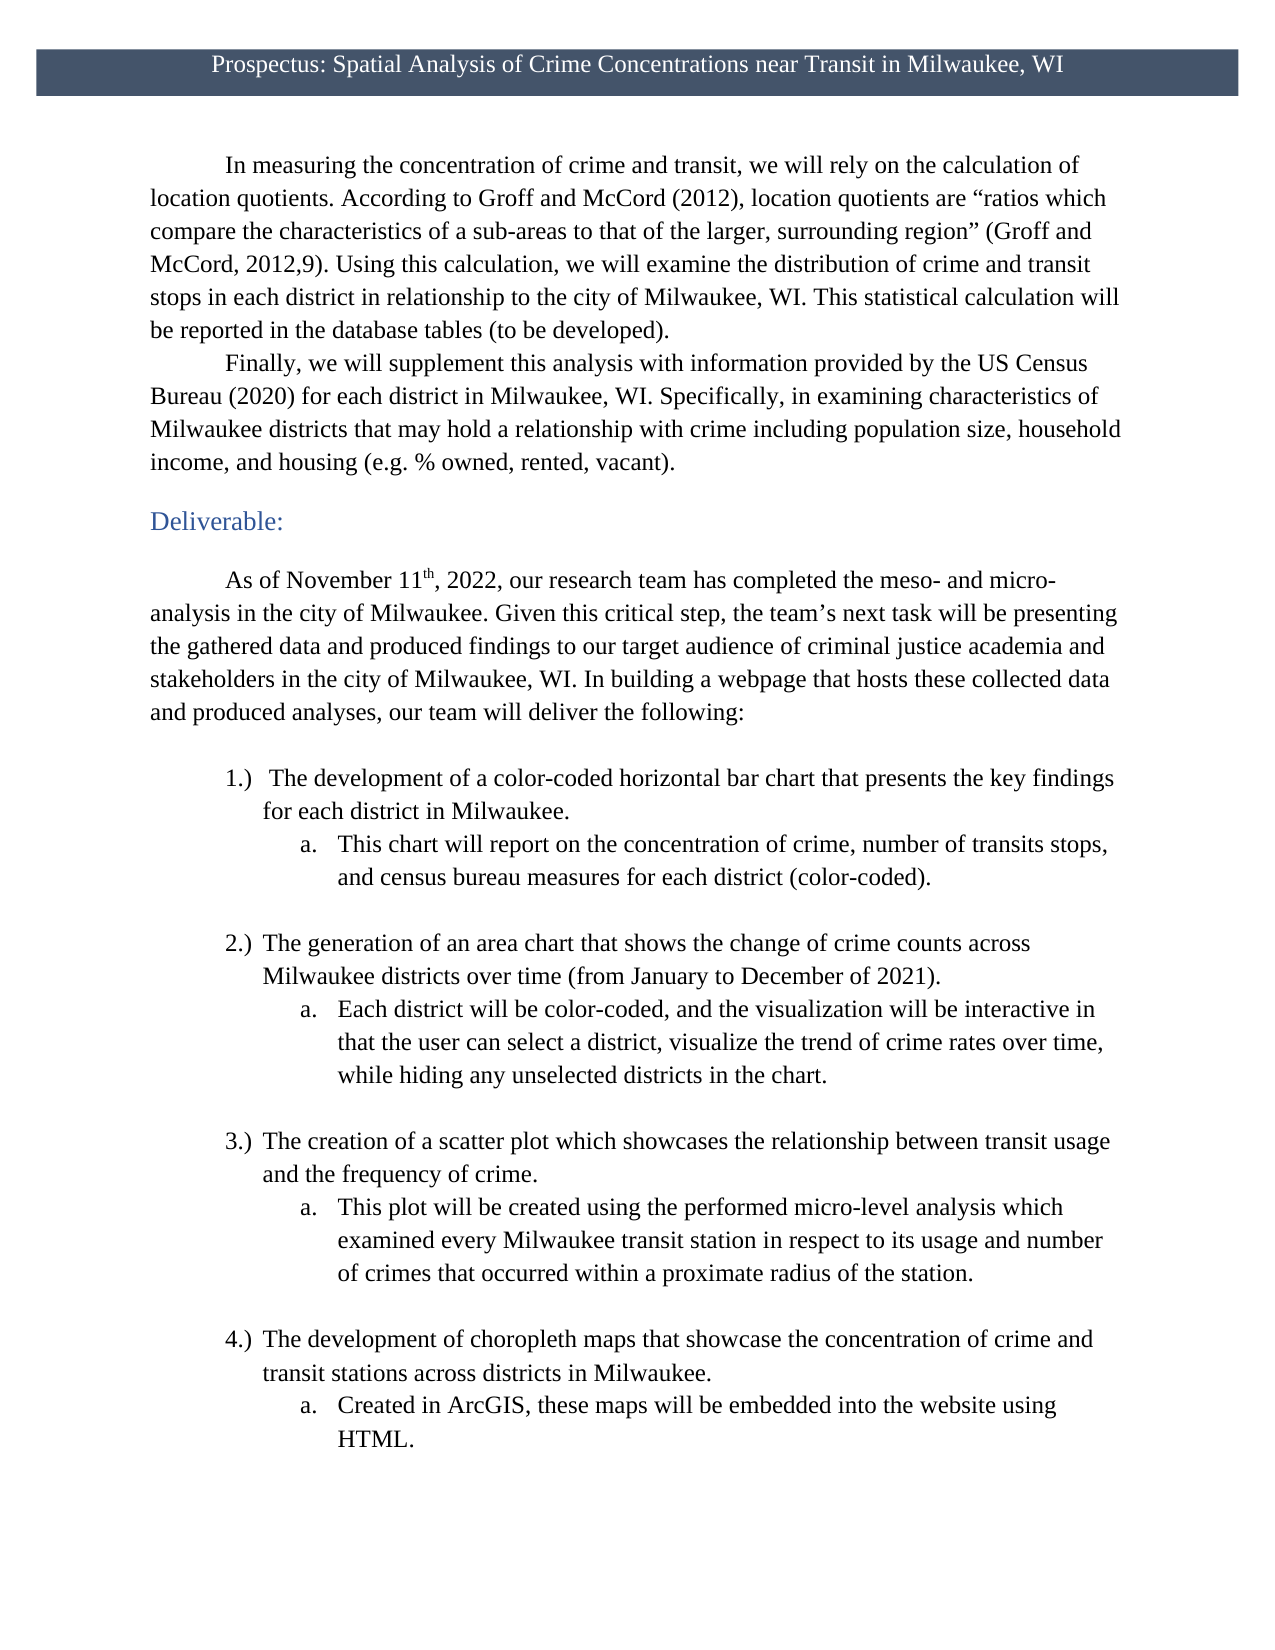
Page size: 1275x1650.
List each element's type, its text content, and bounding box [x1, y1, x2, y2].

list The generation of an area chart that shows the change of crime counts across Milwaukee districts over time (from January to December of 2021). [225, 928, 1125, 990]
list Created in ArcGIS, these maps will be embedded into the website using HTML. [300, 1391, 1125, 1452]
list The development of choropleth maps that showcase the concentration of crime and transit stations across districts in Milwaukee. [225, 1324, 1125, 1386]
text In measuring the concentration of crime and transit, we will rely on the calculation of location quotients. According to Groff and McCord (2012), location quotients are “ratios which compare the characteristics of a sub-areas to that of the larger, surrounding region” (Groff and McCord, 2012,9). Using this calculation, we will examine the distribution of crime and transit stops in each district in relationship to the city of Milwaukee, WI. This statistical calculation will be reported in the database tables (to be developed). [150, 150, 1125, 344]
list The creation of a scatter plot which showcases the relationship between transit usage and the frequency of crime. [225, 1126, 1125, 1188]
list The development of a color-coded horizontal bar chart that presents the key findings for each district in Milwaukee. [225, 763, 1125, 825]
list This plot will be created using the performed micro-level analysis which examined every Milwaukee transit station in respect to its usage and number of crimes that occurred within a proximate radius of the station. [300, 1192, 1125, 1287]
list This chart will report on the concentration of crime, number of transits stops, and census bureau measures for each district (color-coded). [300, 829, 1125, 891]
list Each district will be color-coded, and the visualization will be interactive in that the user can select a district, visualize the trend of crime rates over time, while hiding any unselected districts in the chart. [300, 994, 1125, 1089]
text As of November 11th, 2022, our research team has completed the meso- and micro- analysis in the city of Milwaukee. Given this critical step, the team’s next task will be presenting the gathered data and produced findings to our target audience of criminal justice academia and stakeholders in the city of Milwaukee, WI. In building a webpage that hosts these collected data and produced analyses, our team will deliver the following: [150, 565, 1125, 726]
text Finally, we will supplement this analysis with information provided by the US Census Bureau (2020) for each district in Milwaukee, WI. Specifically, in examining characteristics of Milwaukee districts that may hold a relationship with crime including population size, household income, and housing (e.g. % owned, rented, vacant). [150, 348, 1125, 476]
subtitle Deliverable: [150, 505, 1125, 536]
